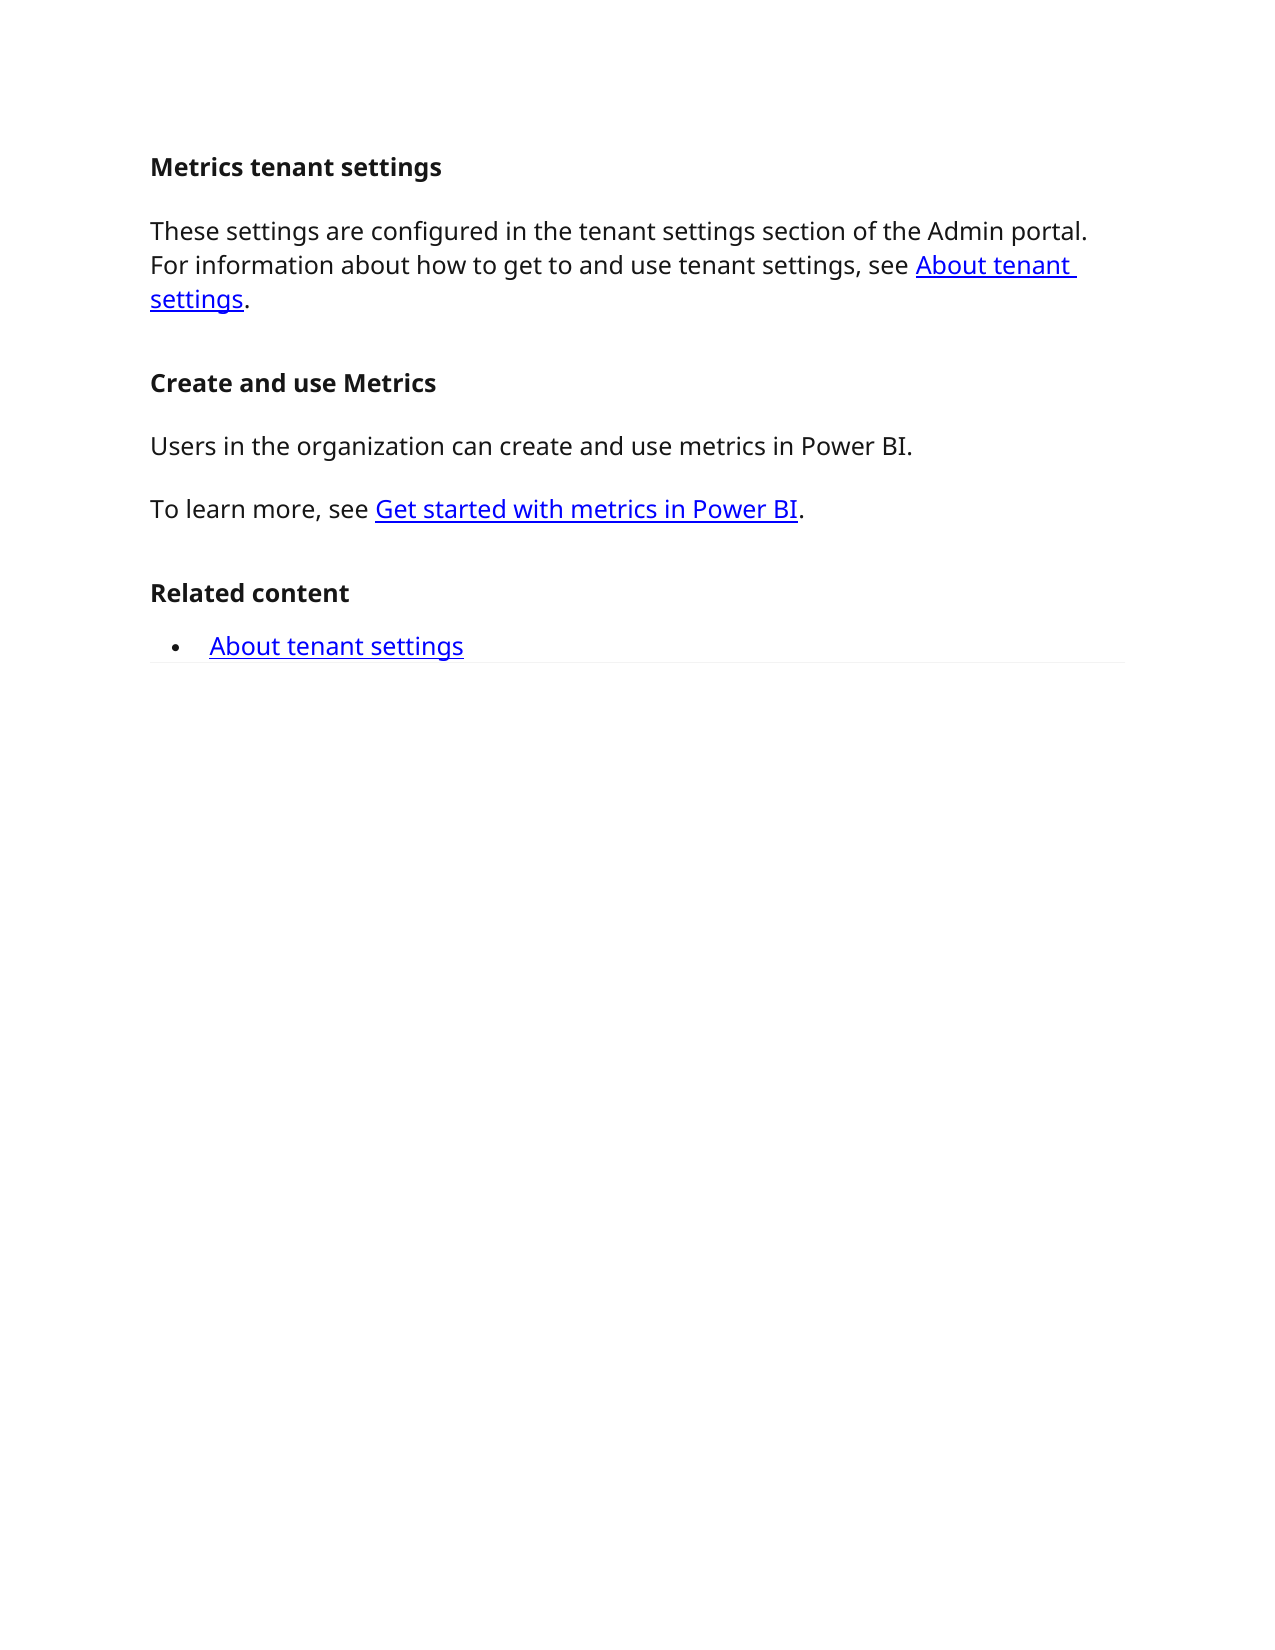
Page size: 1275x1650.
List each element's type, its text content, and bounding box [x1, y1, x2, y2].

text Create and use Metrics [150, 365, 1125, 399]
text These settings are configured in the tenant settings section of the Admin portal. For information about how to get to and use tenant settings, see About tenant settings. [150, 213, 1125, 315]
text Related content [150, 576, 1125, 610]
list About tenant settings [172, 629, 1125, 662]
text Metrics tenant settings [150, 150, 1125, 184]
text To learn more, see Get started with metrics in Power BI. [150, 492, 1125, 526]
text Users in the organization can create and use metrics in Power BI. [150, 429, 1125, 463]
